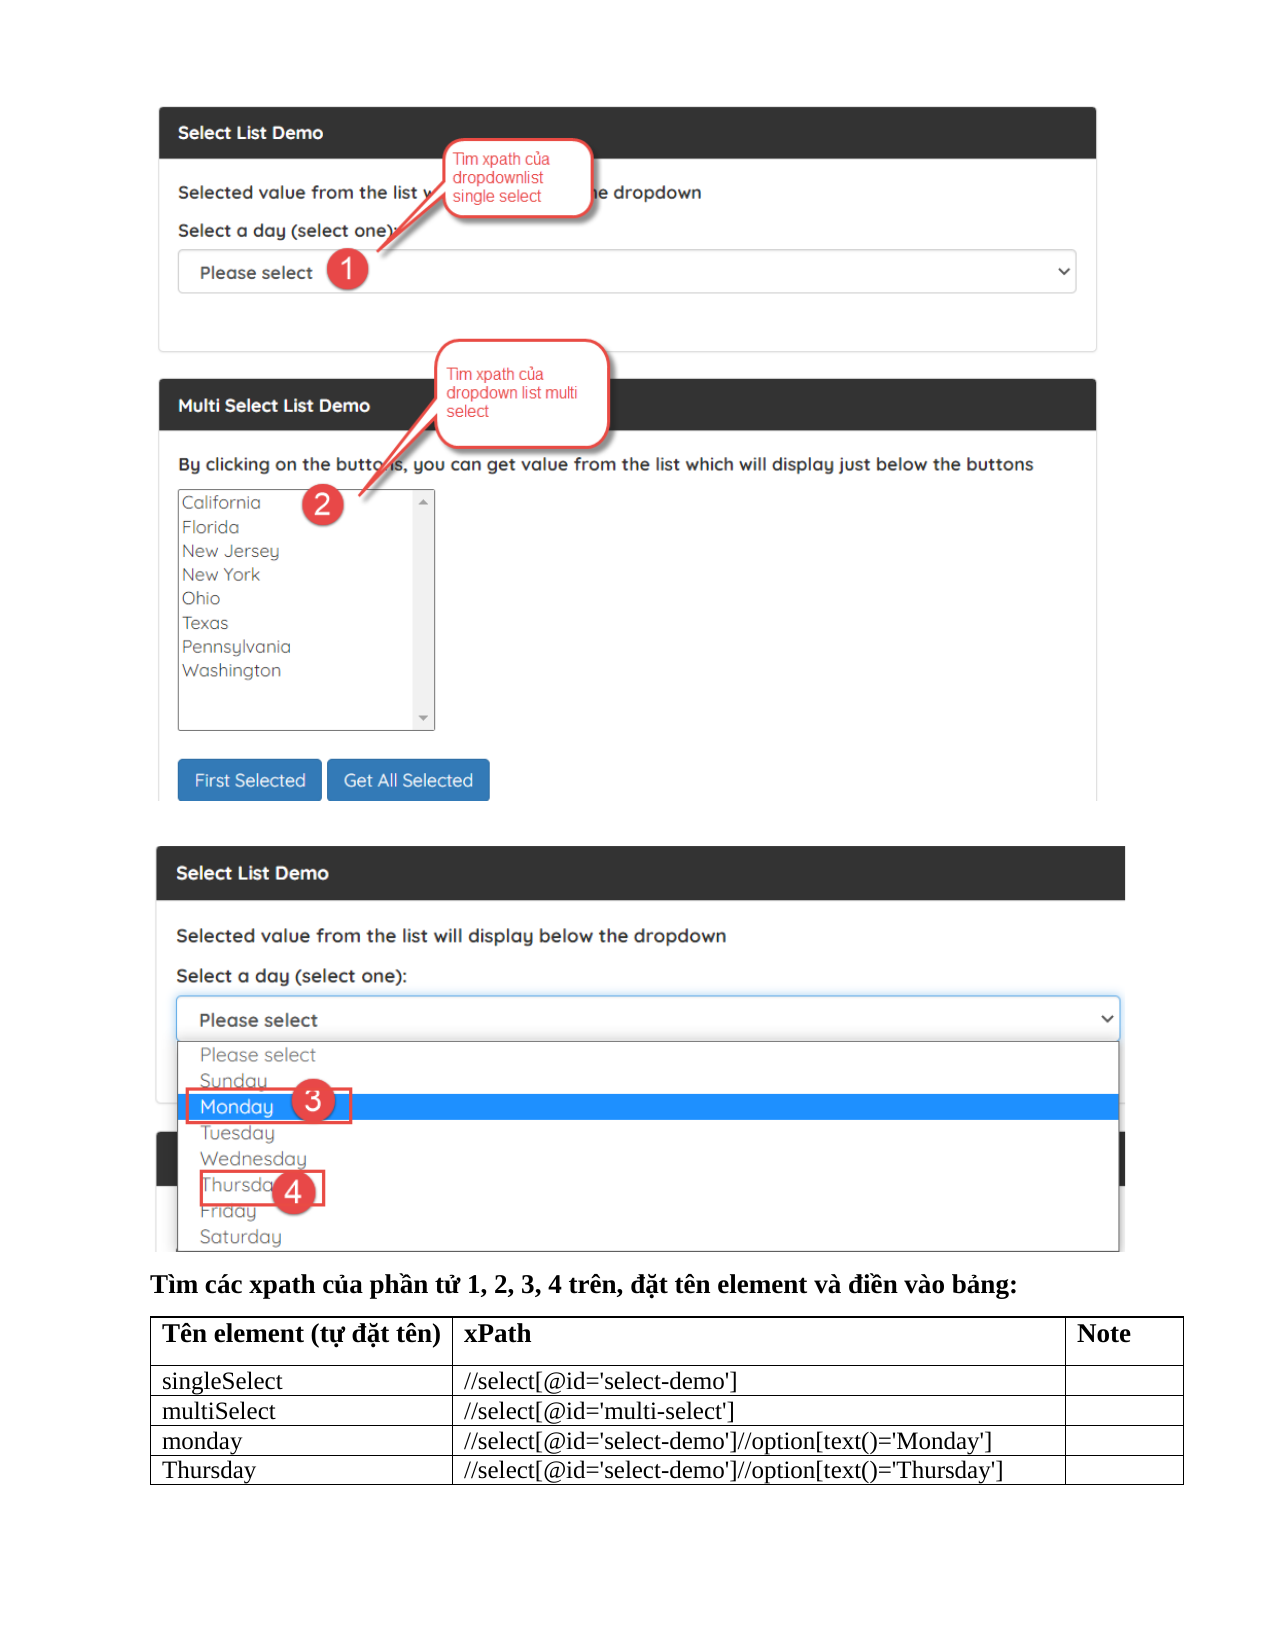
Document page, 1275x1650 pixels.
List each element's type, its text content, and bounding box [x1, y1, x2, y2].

picture [150, 103, 1125, 801]
table_cell monday [151, 1426, 452, 1454]
table_header Tên element (tự đặt tên) [151, 1318, 452, 1365]
table_cell [1066, 1396, 1183, 1425]
picture [150, 846, 1125, 1252]
table_cell //select[@id='select-demo'] [453, 1366, 1065, 1395]
table_cell [1066, 1426, 1183, 1454]
table_cell [1066, 1366, 1183, 1395]
table_cell [1066, 1456, 1183, 1484]
table_cell singleSelect [151, 1366, 452, 1395]
table_cell //select[@id='select-demo']//option[text()='Thursday'] [453, 1456, 1065, 1484]
table_cell multiSelect [151, 1396, 452, 1425]
text Tìm các xpath của phần tử 1, 2, 3, 4 trên, đặt tên element và điền vào bảng: [150, 1268, 1125, 1300]
table_cell //select[@id='select-demo']//option[text()='Monday'] [453, 1426, 1065, 1454]
table_header Note [1066, 1318, 1183, 1365]
table_cell Thursday [151, 1456, 452, 1484]
table_header xPath [453, 1318, 1065, 1365]
table_cell //select[@id='multi-select'] [453, 1396, 1065, 1425]
